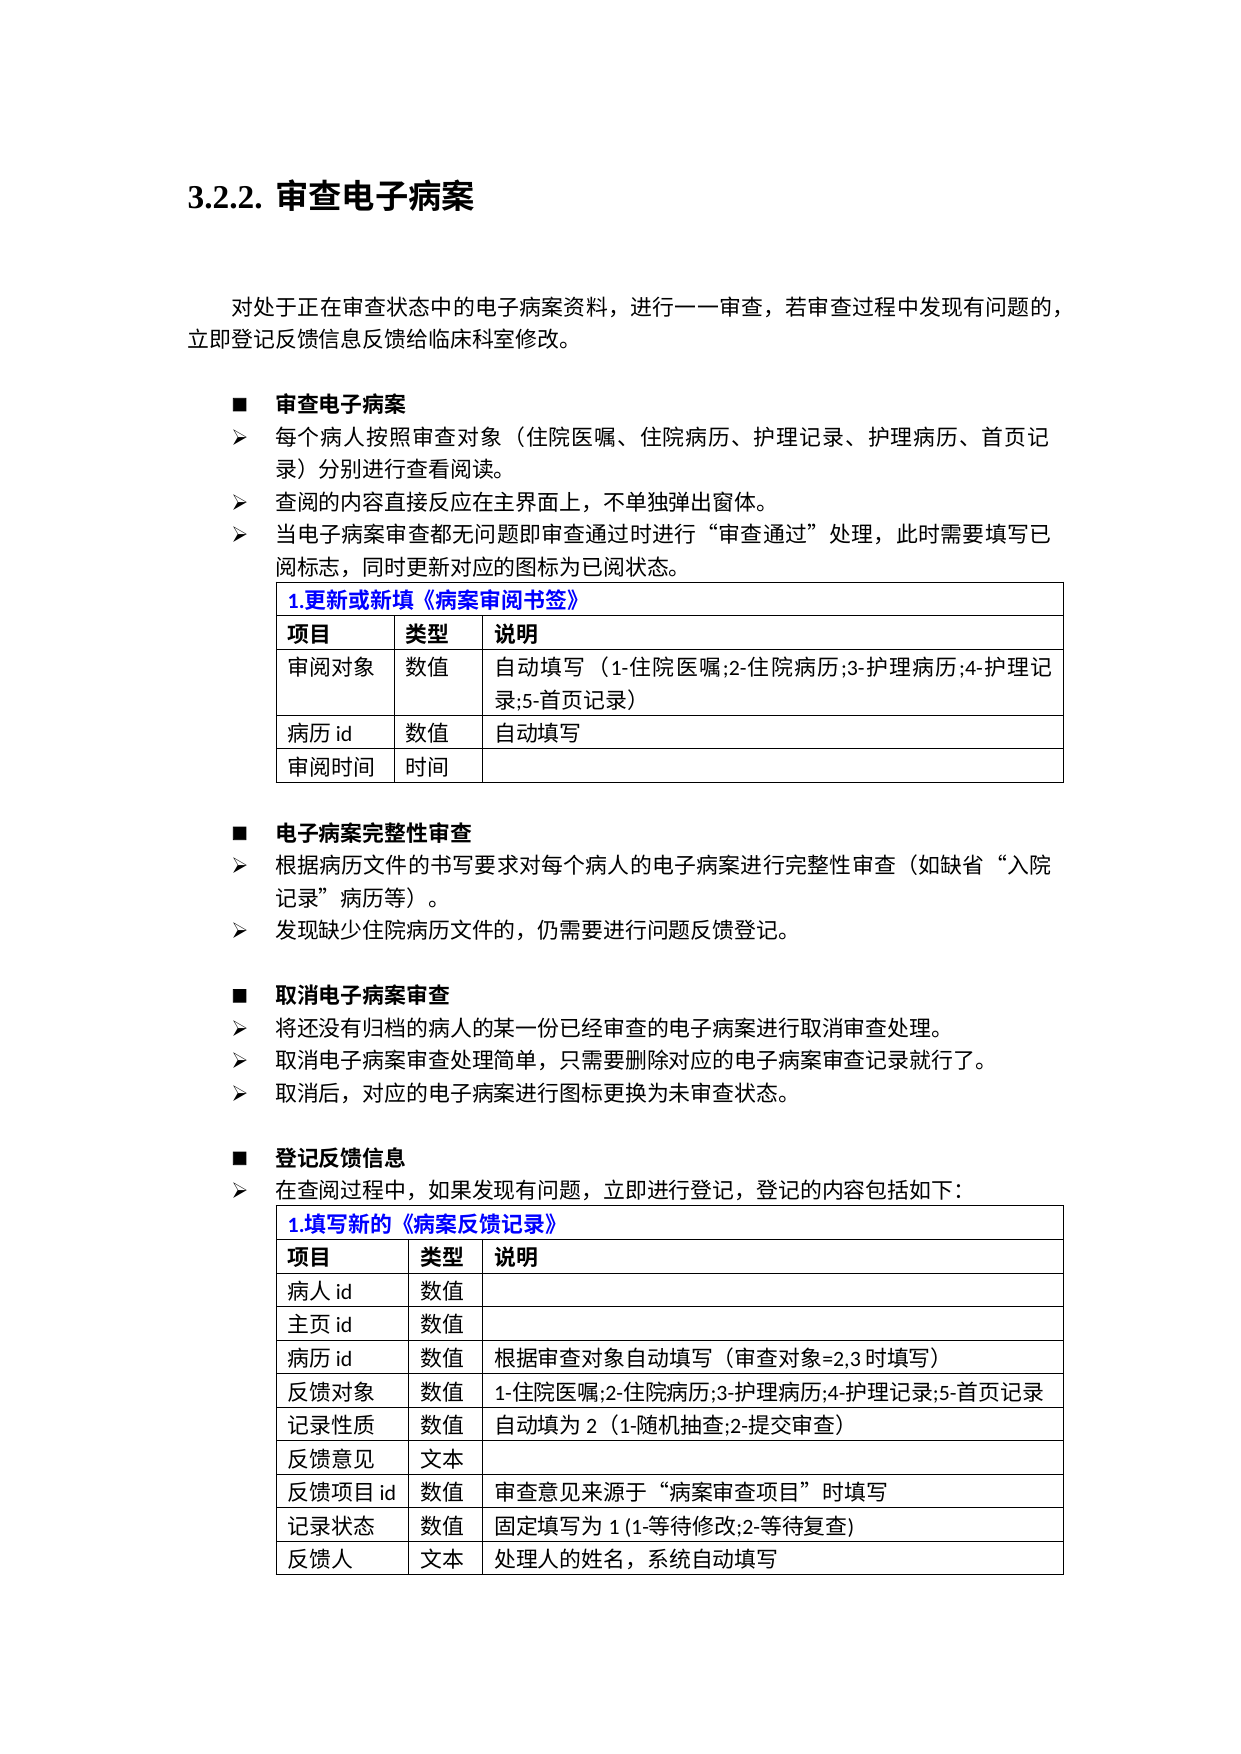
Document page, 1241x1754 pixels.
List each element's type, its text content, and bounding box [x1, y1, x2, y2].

list 在查阅过程中，如果发现有问题，立即进行登记，登记的内容包括如下： [231, 1173, 1053, 1205]
table_cell 项目 [277, 1240, 408, 1272]
list 根据病历文件的书写要求对每个病人的电子病案进行完整性审查（如缺省“入院记录”病历等）。 [231, 848, 1053, 913]
table_cell 数值 [409, 1475, 482, 1507]
table_cell 主页id [277, 1307, 408, 1339]
table_cell 数值 [409, 1341, 482, 1373]
table_cell 自动填为2（1-随机抽查;2-提交审查） [483, 1408, 1063, 1440]
list 将还没有归档的病人的某一份已经审查的电子病案进行取消审查处理。 [231, 1010, 1053, 1043]
list 每个病人按照审查对象（住院医嘱、住院病历、护理记录、护理病历、首页记录）分别进行查看阅读。 [231, 419, 1053, 484]
text 对处于正在审查状态中的电子病案资料，进行一一审查，若审查过程中发现有问题的，立即登记反馈信息反馈给临床科室修改。 [187, 289, 1053, 354]
table_cell 病历id [277, 716, 394, 748]
table_cell 反馈项目id [277, 1475, 408, 1507]
table_cell 审阅时间 [277, 749, 394, 782]
table_cell 病历id [277, 1341, 408, 1373]
list 电子病案完整性审查 [231, 815, 1053, 848]
table_cell [483, 1307, 1063, 1339]
table_cell 反馈对象 [277, 1374, 408, 1407]
table_cell 类型 [395, 616, 482, 649]
table_cell 数值 [409, 1307, 482, 1339]
table_cell 固定填写为 1 (1-等待修改;2-等待复查) [483, 1508, 1063, 1541]
table_cell 数值 [395, 650, 482, 715]
table_cell 记录状态 [277, 1508, 408, 1541]
list 审查电子病案 [231, 387, 1053, 419]
table_cell 审阅对象 [277, 650, 394, 715]
table_cell 病人id [277, 1274, 408, 1306]
table_cell 记录性质 [277, 1408, 408, 1440]
table_cell [483, 749, 1063, 782]
list 当电子病案审查都无问题即审查通过时进行“审查通过”处理，此时需要填写已阅标志，同时更新对应的图标为已阅状态。 [231, 517, 1053, 582]
table_header 1.填写新的《病案反馈记录》 [277, 1206, 1063, 1239]
table_cell 审查意见来源于“病案审查项目”时填写 [483, 1475, 1063, 1507]
table_header 1.更新或新填《病案审阅书签》 [277, 583, 1063, 615]
table_cell 类型 [409, 1240, 482, 1272]
table_cell 文本 [409, 1441, 482, 1474]
table_cell 说明 [483, 1240, 1063, 1272]
table_cell 自动填写 [483, 716, 1063, 748]
table_cell 说明 [483, 616, 1063, 649]
list 查阅的内容直接反应在主界面上，不单独弹出窗体。 [231, 484, 1053, 517]
table_cell 数值 [409, 1408, 482, 1440]
list 取消电子病案审查处理简单，只需要删除对应的电子病案审查记录就行了。 [231, 1043, 1053, 1075]
list 发现缺少住院病历文件的，仍需要进行问题反馈登记。 [231, 913, 1053, 945]
table_cell 数值 [409, 1274, 482, 1306]
table_cell 处理人的姓名，系统自动填写 [483, 1542, 1063, 1574]
list 登记反馈信息 [231, 1140, 1053, 1173]
table_cell 根据审查对象自动填写（审查对象=2,3时填写） [483, 1341, 1063, 1373]
table_cell 自动填写（1-住院医嘱;2-住院病历;3-护理病历;4-护理记录;5-首页记录） [483, 650, 1063, 715]
table_cell [483, 1274, 1063, 1306]
table_cell 反馈人 [277, 1542, 408, 1574]
table_cell [483, 1441, 1063, 1474]
table_cell 时间 [395, 749, 482, 782]
table_cell 项目 [277, 616, 394, 649]
table_cell 1-住院医嘱;2-住院病历;3-护理病历;4-护理记录;5-首页记录 [483, 1374, 1063, 1407]
list 取消电子病案审查 [231, 978, 1053, 1010]
table_cell 数值 [409, 1508, 482, 1541]
table_cell 文本 [409, 1542, 482, 1574]
table_cell 反馈意见 [277, 1441, 408, 1474]
table_cell 数值 [409, 1374, 482, 1407]
table_cell 数值 [395, 716, 482, 748]
list 取消后，对应的电子病案进行图标更换为未审查状态。 [231, 1075, 1053, 1108]
subtitle 审查电子病案 [187, 162, 1053, 227]
